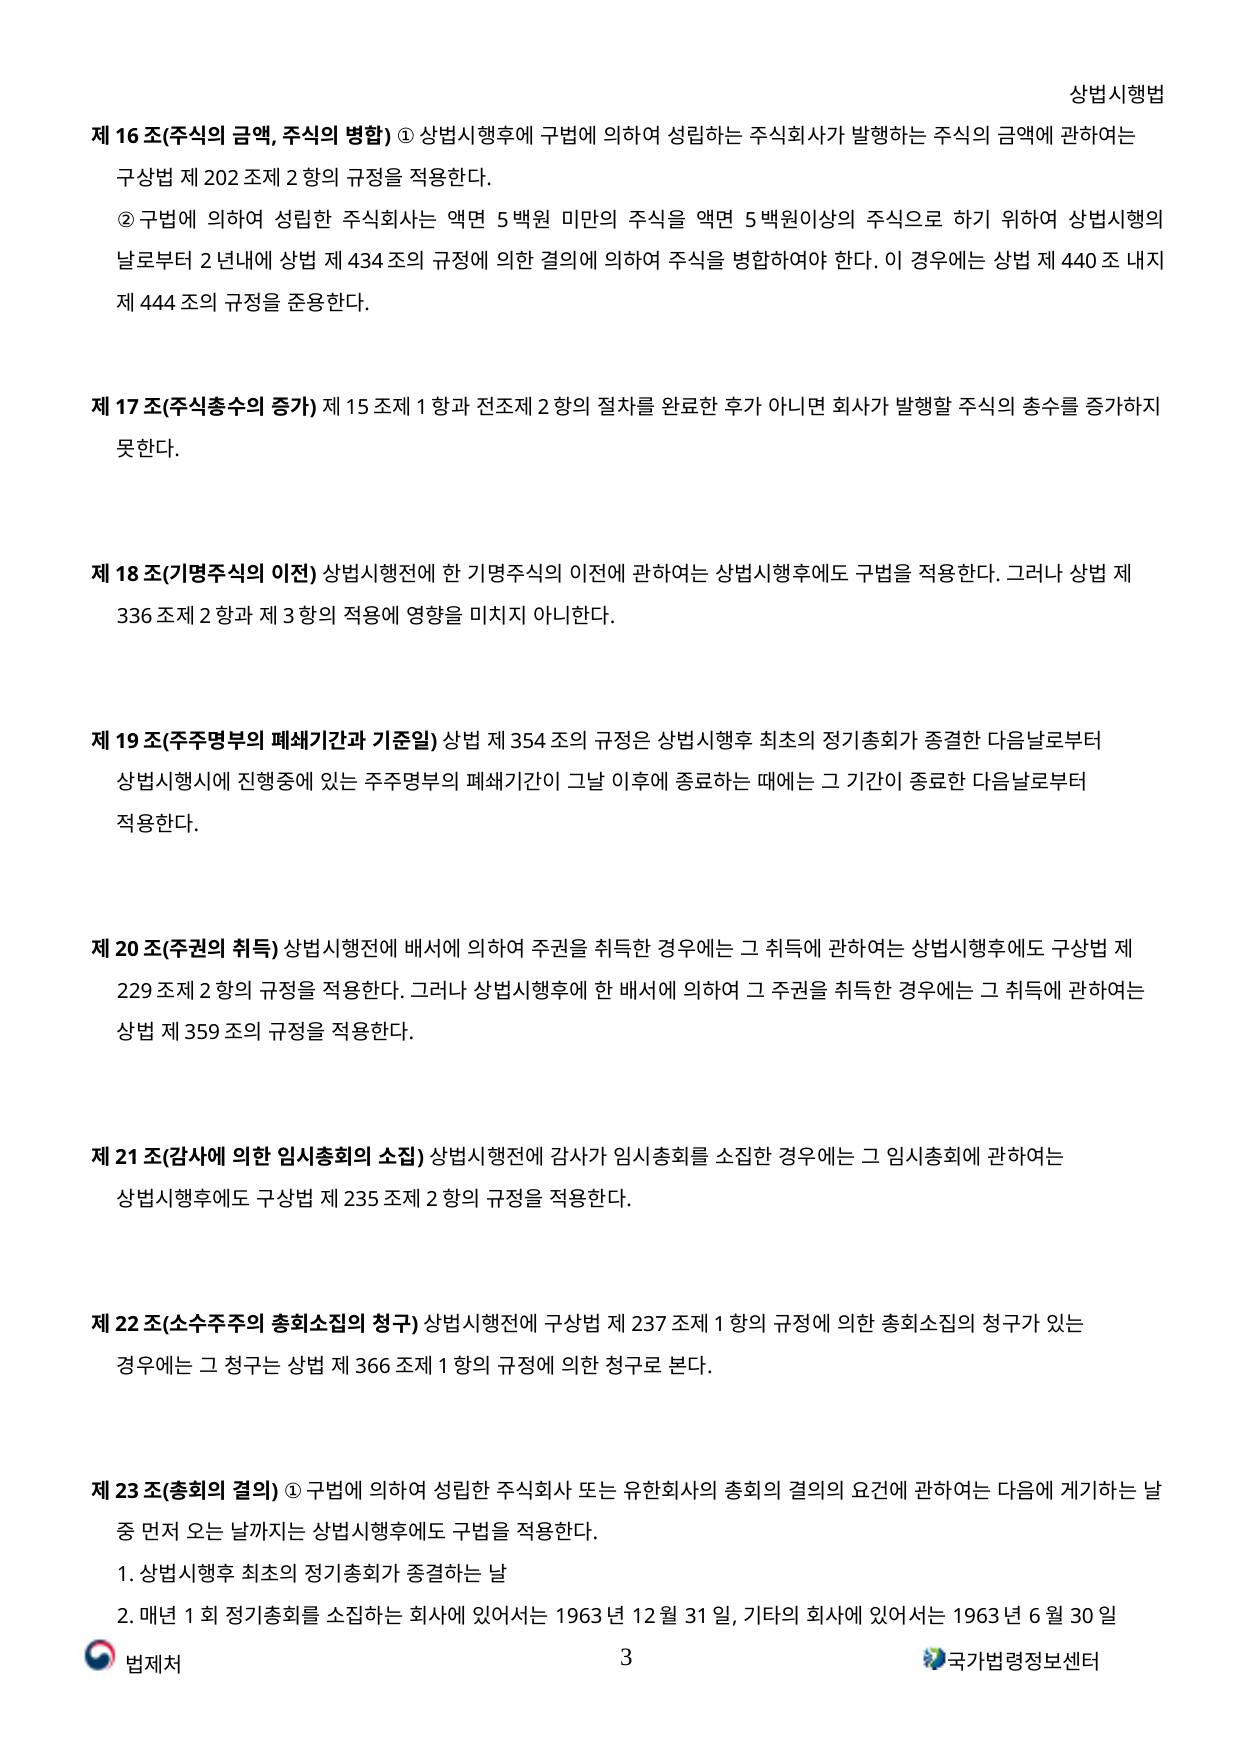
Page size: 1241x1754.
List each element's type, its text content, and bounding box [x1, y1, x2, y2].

text 제19조(주주명부의 폐쇄기간과 기준일) 상법 제354조의 규정은 상법시행후 최초의 정기총회가 종결한 다음날로부터 상법시행시에 진행중에 있는 주주명부의 폐쇄기간이 그날 이후에 종료하는 때에는 그 기간이 종료한 다음날로부터 적용한다. [92, 712, 1165, 837]
picture [892, 1637, 948, 1670]
text 제22조(소수주주의 총회소집의 청구) 상법시행전에 구상법 제237조제1항의 규정에 의한 총회소집의 청구가 있는 경우에는 그 청구는 상법 제366조제1항의 규정에 의한 청구로 본다. [92, 1296, 1165, 1379]
text 제17조(주식총수의 증가) 제15조제1항과 전조제2항의 절차를 완료한 후가 아니면 회사가 발행할 주식의 총수를 증가하지 못한다. [92, 379, 1165, 462]
text ②구법에 의하여 성립한 주식회사는 액면 5백원 미만의 주식을 액면 5백원이상의 주식으로 하기 위하여 상법시행의 날로부터 2년내에 상법 제434조의 규정에 의한 결의에 의하여 주식을 병합하여야 한다. 이 경우에는 상법 제440조 내지 제444조의 규정을 준용한다. [117, 192, 1165, 317]
text 2. 매년 1회 정기총회를 소집하는 회사에 있어서는 1963년 12월 31일, 기타의 회사에 있어서는 1963년 6월 30일 [117, 1587, 1165, 1629]
picture [75, 1637, 126, 1673]
text 제21조(감사에 의한 임시총회의 소집) 상법시행전에 감사가 임시총회를 소집한 경우에는 그 임시총회에 관하여는 상법시행후에도 구상법 제235조제2항의 규정을 적용한다. [92, 1129, 1165, 1212]
text 제20조(주권의 취득) 상법시행전에 배서에 의하여 주권을 취득한 경우에는 그 취득에 관하여는 상법시행후에도 구상법 제229조제2항의 규정을 적용한다. 그러나 상법시행후에 한 배서에 의하여 그 주권을 취득한 경우에는 그 취득에 관하여는 상법 제359조의 규정을 적용한다. [92, 921, 1165, 1046]
text 1. 상법시행후 최초의 정기총회가 종결하는 날 [117, 1546, 1165, 1587]
text 제23조(총회의 결의) ①구법에 의하여 성립한 주식회사 또는 유한회사의 총회의 결의의 요건에 관하여는 다음에 게기하는 날 중 먼저 오는 날까지는 상법시행후에도 구법을 적용한다. [92, 1462, 1165, 1546]
text 제16조(주식의 금액, 주식의 병합) ①상법시행후에 구법에 의하여 성립하는 주식회사가 발행하는 주식의 금액에 관하여는 구상법 제202조제2항의 규정을 적용한다. [92, 108, 1165, 192]
text 제18조(기명주식의 이전) 상법시행전에 한 기명주식의 이전에 관하여는 상법시행후에도 구법을 적용한다. 그러나 상법 제336조제2항과 제3항의 적용에 영향을 미치지 아니한다. [92, 546, 1165, 629]
